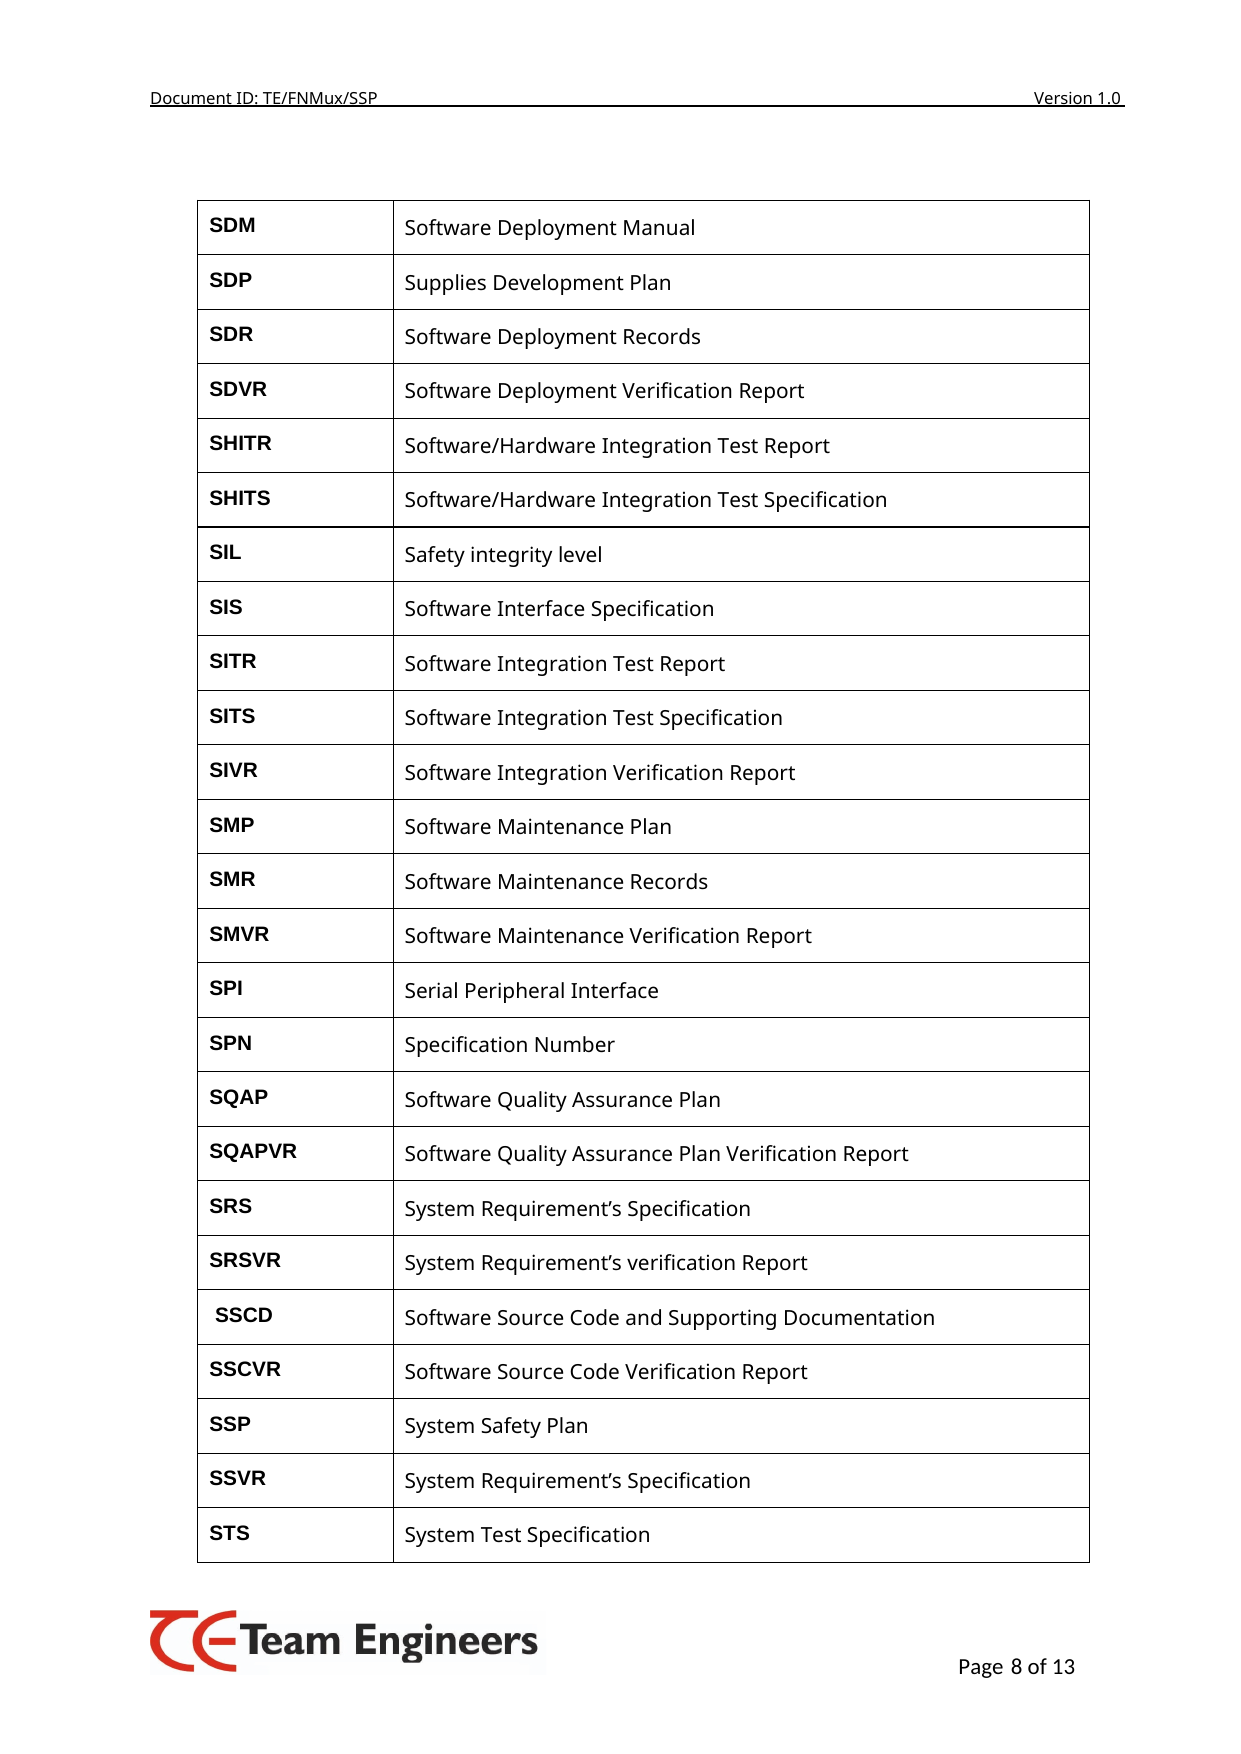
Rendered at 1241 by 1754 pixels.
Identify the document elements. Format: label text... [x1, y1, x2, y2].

table_cell SHITR [198, 419, 393, 472]
table_cell Safety integrity level [394, 528, 1089, 581]
table_cell SMP [198, 800, 393, 853]
table_cell SIL [198, 528, 393, 581]
table_cell Serial Peripheral Interface [394, 963, 1089, 1017]
table_cell Software Maintenance Verification Report [394, 909, 1089, 962]
table_cell SQAP [198, 1072, 393, 1126]
table_cell Software Maintenance Records [394, 854, 1089, 908]
table_cell SSCD [198, 1290, 393, 1344]
table_cell Supplies Development Plan [394, 255, 1089, 308]
table_cell System Requirement’s Specification [394, 1181, 1089, 1235]
table_cell SSP [198, 1399, 393, 1453]
table_cell SRS [198, 1181, 393, 1235]
table_cell Software Deployment Records [394, 310, 1089, 363]
table_cell Software Integration Test Specification [394, 691, 1089, 744]
table_cell SMR [198, 854, 393, 908]
table_cell SITS [198, 691, 393, 744]
table_cell SDR [198, 310, 393, 363]
table_cell Software Integration Verification Report [394, 745, 1089, 799]
table_cell SDVR [198, 364, 393, 417]
table_cell Software/Hardware Integration Test Specification [394, 473, 1089, 526]
table_cell System Safety Plan [394, 1399, 1089, 1453]
table_cell SSCVR [198, 1345, 393, 1398]
table_cell SITR [198, 636, 393, 690]
picture [150, 1610, 547, 1675]
table_cell Software Source Code and Supporting Documentation [394, 1290, 1089, 1344]
table_cell STS [198, 1508, 393, 1562]
table_cell System Requirement’s verification Report [394, 1236, 1089, 1289]
table_cell SRSVR [198, 1236, 393, 1289]
table_cell Software Maintenance Plan [394, 800, 1089, 853]
table_cell SIVR [198, 745, 393, 799]
table_cell SDP [198, 255, 393, 308]
table_cell Software Interface Specification [394, 582, 1089, 635]
table_cell Software Quality Assurance Plan Verification Report [394, 1127, 1089, 1180]
table_cell Software Deployment Verification Report [394, 364, 1089, 417]
table_cell SPI [198, 963, 393, 1017]
table_cell SPN [198, 1018, 393, 1071]
table_cell SSVR [198, 1454, 393, 1507]
table_cell Software Quality Assurance Plan [394, 1072, 1089, 1126]
table_cell SDM [198, 201, 393, 254]
table_cell Software Integration Test Report [394, 636, 1089, 690]
table_cell System Requirement’s Specification [394, 1454, 1089, 1507]
table_cell SIS [198, 582, 393, 635]
table_cell SHITS [198, 473, 393, 526]
table_cell Specification Number [394, 1018, 1089, 1071]
table_cell SMVR [198, 909, 393, 962]
table_cell System Test Specification [394, 1508, 1089, 1562]
table_cell Software/Hardware Integration Test Report [394, 419, 1089, 472]
table_cell Software Source Code Verification Report [394, 1345, 1089, 1398]
table_cell SQAPVR [198, 1127, 393, 1180]
table_cell Software Deployment Manual [394, 201, 1089, 254]
